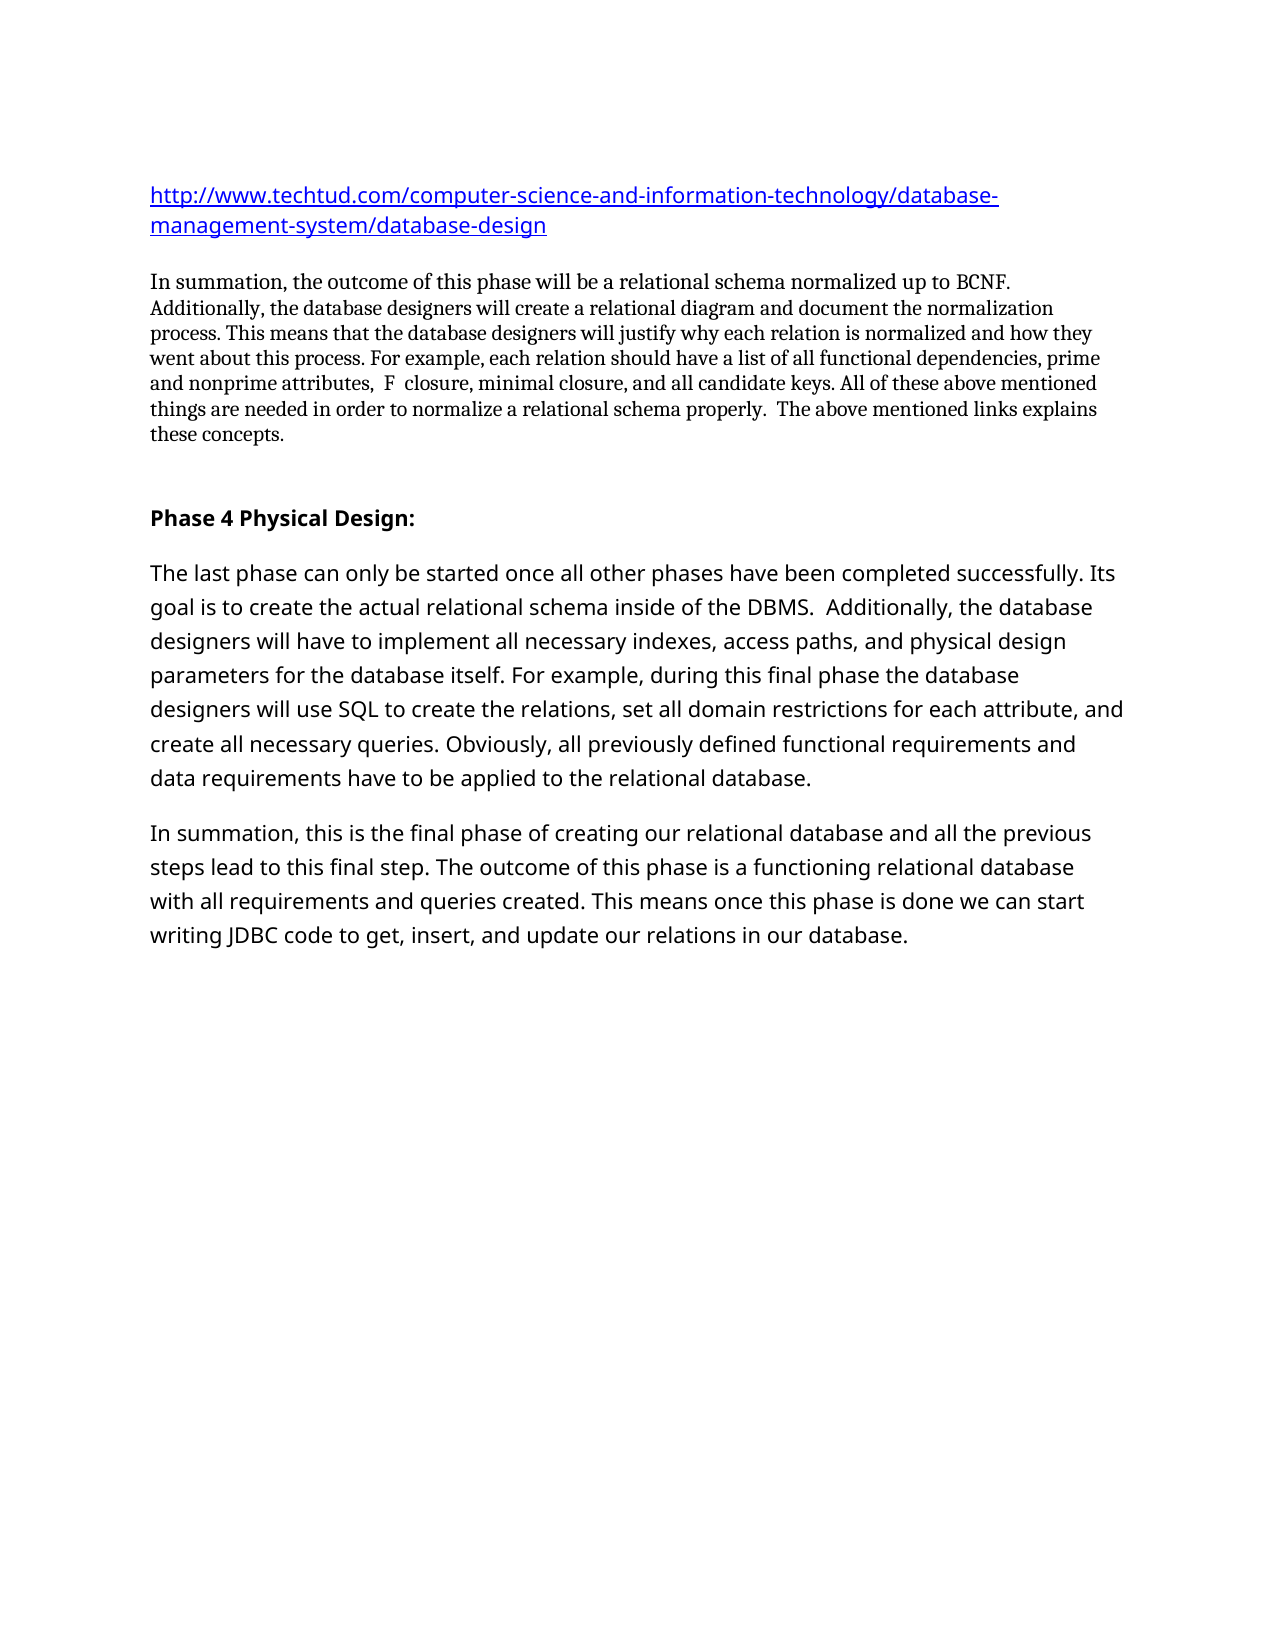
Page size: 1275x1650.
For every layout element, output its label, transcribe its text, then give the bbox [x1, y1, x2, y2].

text In summation, the outcome of this phase will be a relational schema normalized up to BCNF. Additionally, the database designers will create a relational diagram and document the normalization process. This means that the database designers will justify why each relation is normalized and how they went about this process. For example, each relation should have a list of all functional dependencies, prime and nonprime attributes, F closure, minimal closure, and all candidate keys. All of these above mentioned things are needed in order to normalize a relational schema properly. The above mentioned links explains these concepts. [150, 269, 1125, 447]
text Phase 4 Physical Design: [150, 503, 1125, 533]
text In summation, this is the final phase of creating our relational database and all the previous steps lead to this final step. The outcome of this phase is a functioning relational database with all requirements and queries created. This means once this phase is done we can start writing JDBC code to get, insert, and update our relations in our database. [150, 818, 1125, 950]
text http://www.techtud.com/computer-science-and-information-technology/database-management-system/database-design [150, 180, 1125, 239]
text The last phase can only be started once all other phases have been completed successfully. Its goal is to create the actual relational schema inside of the DBMS. Additionally, the database designers will have to implement all necessary indexes, access paths, and physical design parameters for the database itself. For example, during this final phase the database designers will use SQL to create the relations, set all domain restrictions for each attribute, and create all necessary queries. Obviously, all previously defined functional requirements and data requirements have to be applied to the relational database. [150, 558, 1125, 793]
